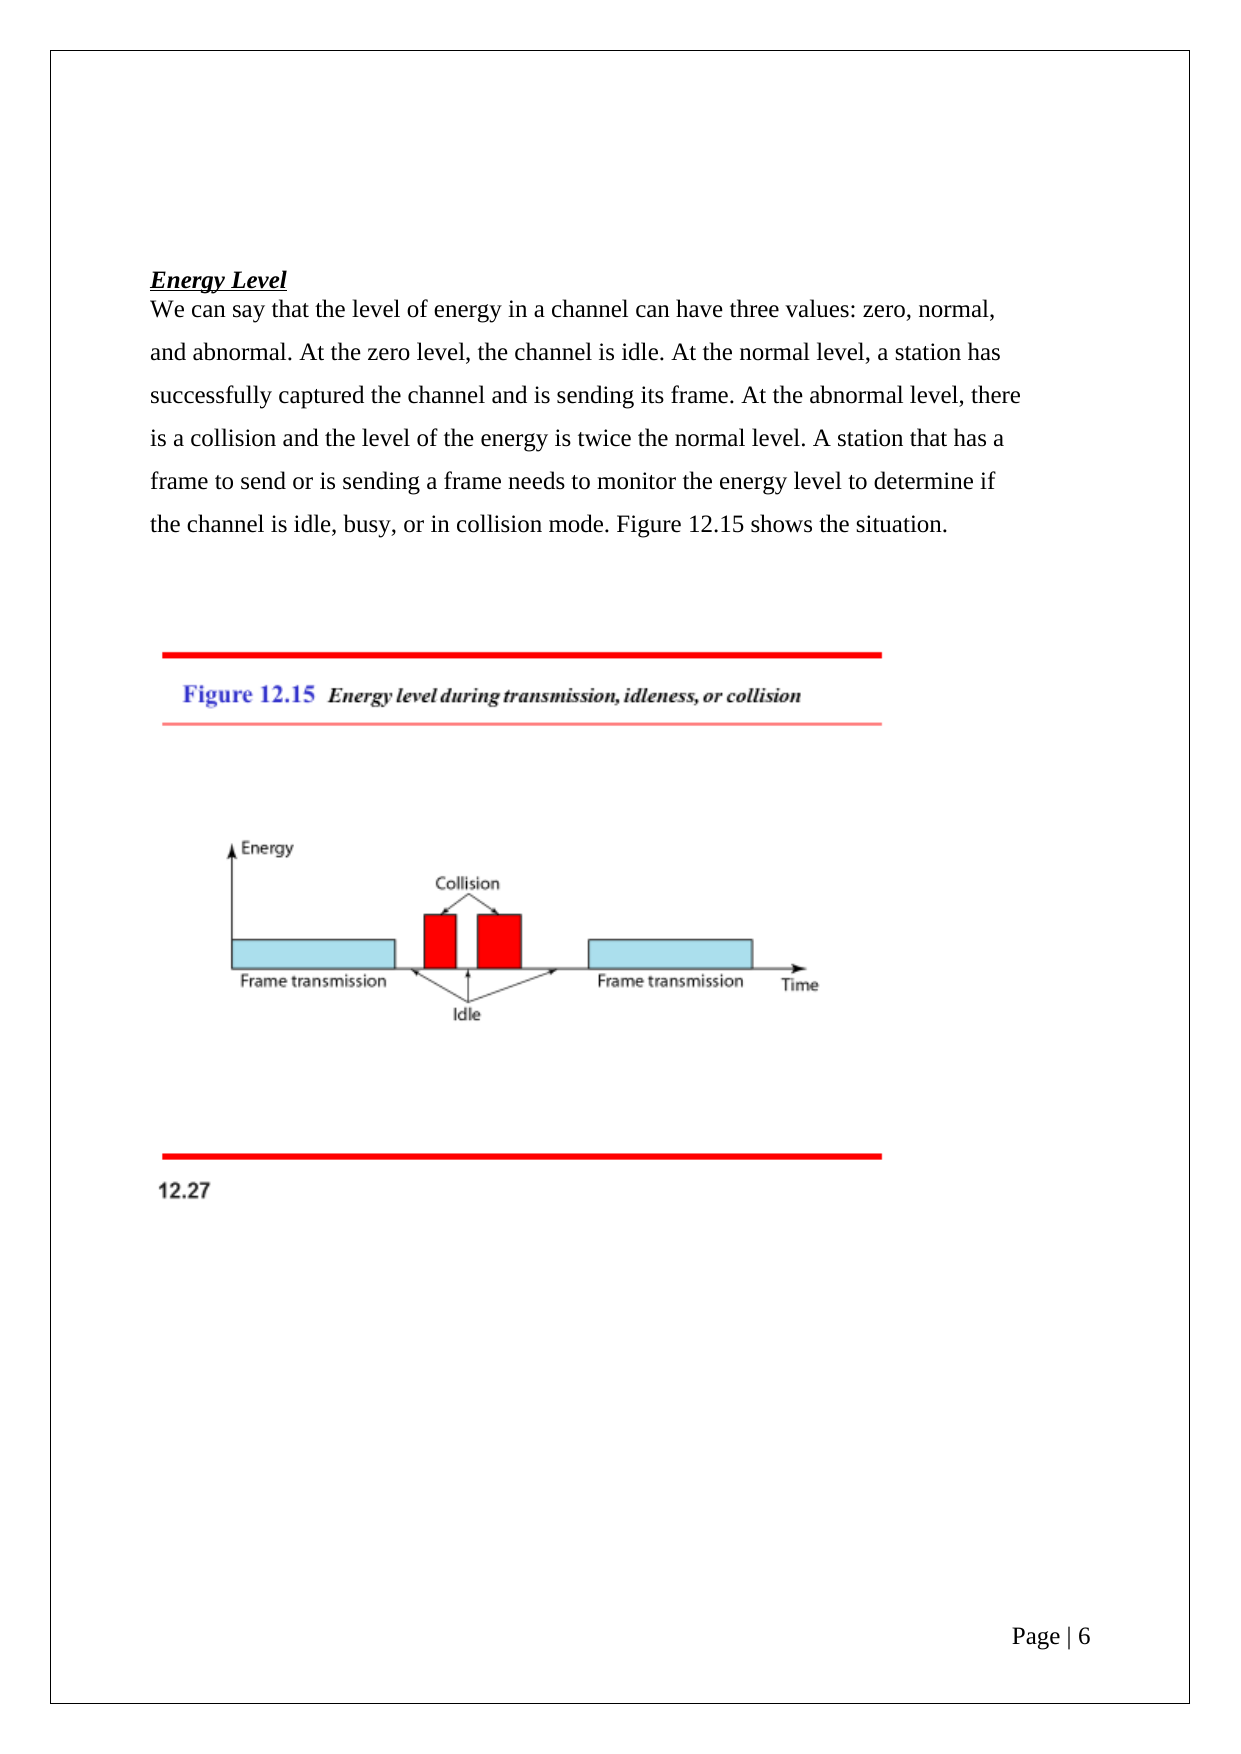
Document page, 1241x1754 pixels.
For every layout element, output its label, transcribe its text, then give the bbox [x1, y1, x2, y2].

text We can say that the level of energy in a channel can have three values: zero, normal, [150, 294, 1090, 322]
text Energy Level [150, 265, 1090, 294]
text successfully captured the channel and is sending its frame. At the abnormal level, there [150, 380, 1090, 409]
picture [150, 643, 901, 1207]
text and abnormal. At the zero level, the channel is idle. At the normal level, a station has [150, 337, 1090, 366]
text is a collision and the level of the energy is twice the normal level. A station that has a [150, 423, 1090, 452]
text the channel is idle, busy, or in collision mode. Figure 12.15 shows the situation. [150, 509, 1090, 538]
text frame to send or is sending a frame needs to monitor the energy level to determine if [150, 466, 1090, 495]
